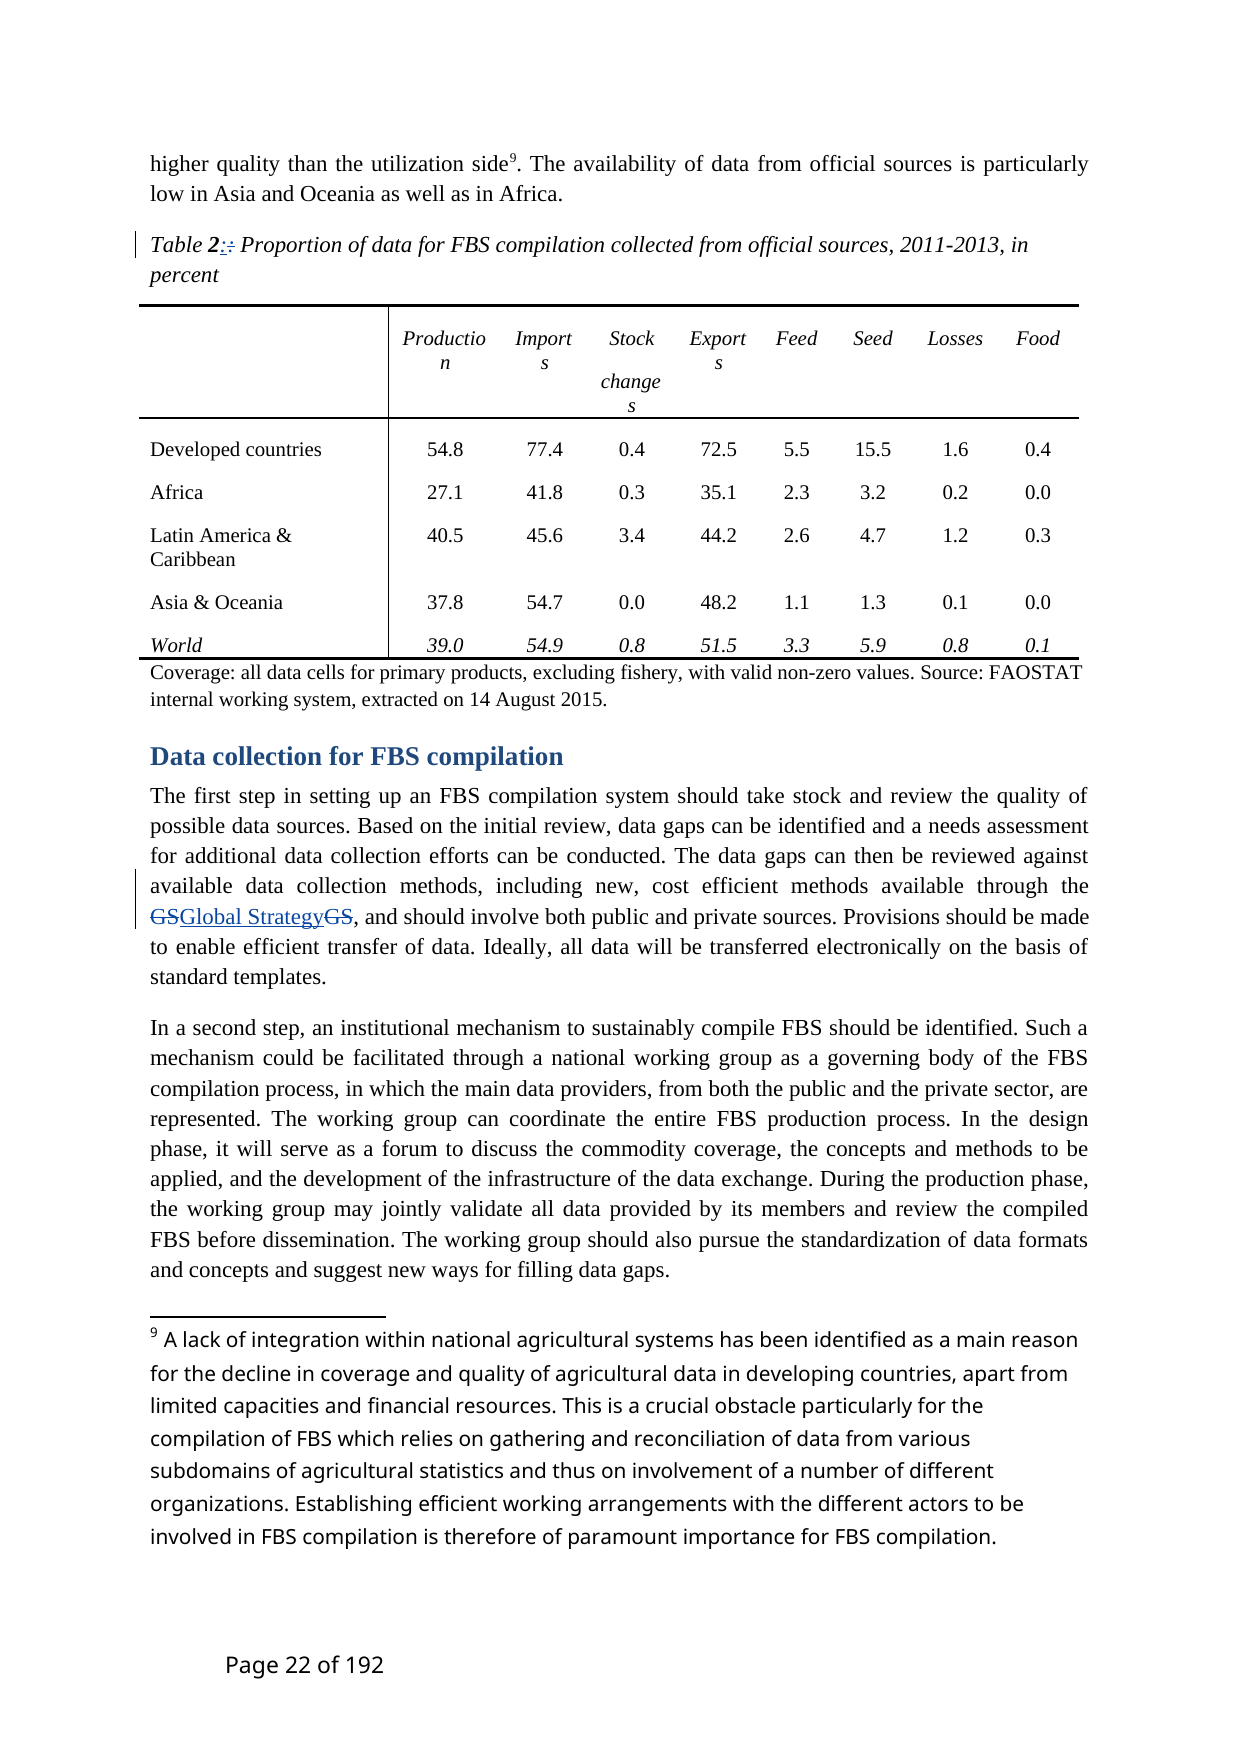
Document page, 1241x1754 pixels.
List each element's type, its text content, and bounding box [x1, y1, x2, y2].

table_cell World [139, 614, 388, 657]
table_cell 0.4 [587, 419, 676, 461]
table_cell 5.9 [832, 614, 914, 657]
table_cell 1.6 [914, 419, 997, 461]
table_cell 5.5 [761, 419, 832, 461]
table_header Feed [761, 307, 832, 417]
table_cell 2.6 [761, 504, 832, 571]
table_cell Asia & Oceania [139, 571, 388, 614]
table_cell Latin America & Caribbean [139, 504, 388, 571]
table_cell Africa [139, 461, 388, 504]
table_cell 39.0 [389, 614, 502, 657]
table_cell 0.8 [587, 614, 676, 657]
table_cell 54.9 [502, 614, 587, 657]
table_cell 0.8 [914, 614, 997, 657]
table_cell 0.3 [997, 504, 1079, 571]
table_header Imports [502, 307, 587, 417]
text In a second step, an institutional mechanism to sustainably compile FBS should be identified. Such a mechanism could be facilitated through a national working group as a governing body of the FBS compilation process, in which the main data providers, from both the public and the private sector, are represented. The working group can coordinate the entire FBS production process. In the design phase, it will serve as a forum to discuss the commodity coverage, the concepts and methods to be applied, and the development of the infrastructure of the data exchange. During the production phase, the working group may jointly validate all data provided by its members and review the compiled FBS before dissemination. The working group should also pursue the standardization of data formats and concepts and suggest new ways for filling data gaps. [150, 1014, 1090, 1282]
table_cell 1.3 [832, 571, 914, 614]
table_cell Developed countries [139, 419, 388, 461]
table_cell 3.4 [587, 504, 676, 571]
table_cell 40.5 [389, 504, 502, 571]
table_cell 37.8 [389, 571, 502, 614]
table_cell 44.2 [676, 504, 761, 571]
table_header [139, 307, 388, 417]
table_cell 0.4 [997, 419, 1079, 461]
table_cell 0.1 [997, 614, 1079, 657]
table_cell 41.8 [502, 461, 587, 504]
table_cell 54.8 [389, 419, 502, 461]
table_cell 3.3 [761, 614, 832, 657]
table_cell 54.7 [502, 571, 587, 614]
table_cell 3.2 [832, 461, 914, 504]
text Coverage: all data cells for primary products, excluding fishery, with valid non-zero values. Source: FAOSTAT internal working system, extracted on 14 August 2015. [150, 660, 1090, 711]
table_header Production [389, 307, 502, 417]
table_cell 0.1 [914, 571, 997, 614]
table_cell 45.6 [502, 504, 587, 571]
table_cell 1.1 [761, 571, 832, 614]
table_cell 15.5 [832, 419, 914, 461]
table_cell 0.3 [587, 461, 676, 504]
table_cell 27.1 [389, 461, 502, 504]
table_cell 4.7 [832, 504, 914, 571]
table_cell 48.2 [676, 571, 761, 614]
subtitle Data collection for FBS compilation [150, 740, 1090, 771]
table_header Stock changes [587, 307, 676, 417]
table_header Losses [914, 307, 997, 417]
table_cell 51.5 [676, 614, 761, 657]
table_header Exports [676, 307, 761, 417]
table_cell 0.2 [914, 461, 997, 504]
table_header Food [997, 307, 1079, 417]
text Table 2 Proportion of data for FBS compilation collected from official sources, 2011-2013, in percent [150, 231, 1090, 288]
table_cell 77.4 [502, 419, 587, 461]
table_cell 1.2 [914, 504, 997, 571]
table_cell 0.0 [997, 571, 1079, 614]
table_cell 0.0 [997, 461, 1079, 504]
text The first step in setting up an FBS compilation system should take stock and review the quality of possible data sources. Based on the initial review, data gaps can be identified and a needs assessment for additional data collection efforts can be conducted. The data gaps can then be reviewed against available data collection methods, including new, cost efficient methods available through the , and should involve both public and private sources. Provisions should be made to enable efficient transfer of data. Ideally, all data will be transferred electronically on the basis of standard templates. [150, 782, 1090, 989]
table_cell 2.3 [761, 461, 832, 504]
table_cell 0.0 [587, 571, 676, 614]
table_cell 35.1 [676, 461, 761, 504]
table_cell 72.5 [676, 419, 761, 461]
table_header Seed [832, 307, 914, 417]
